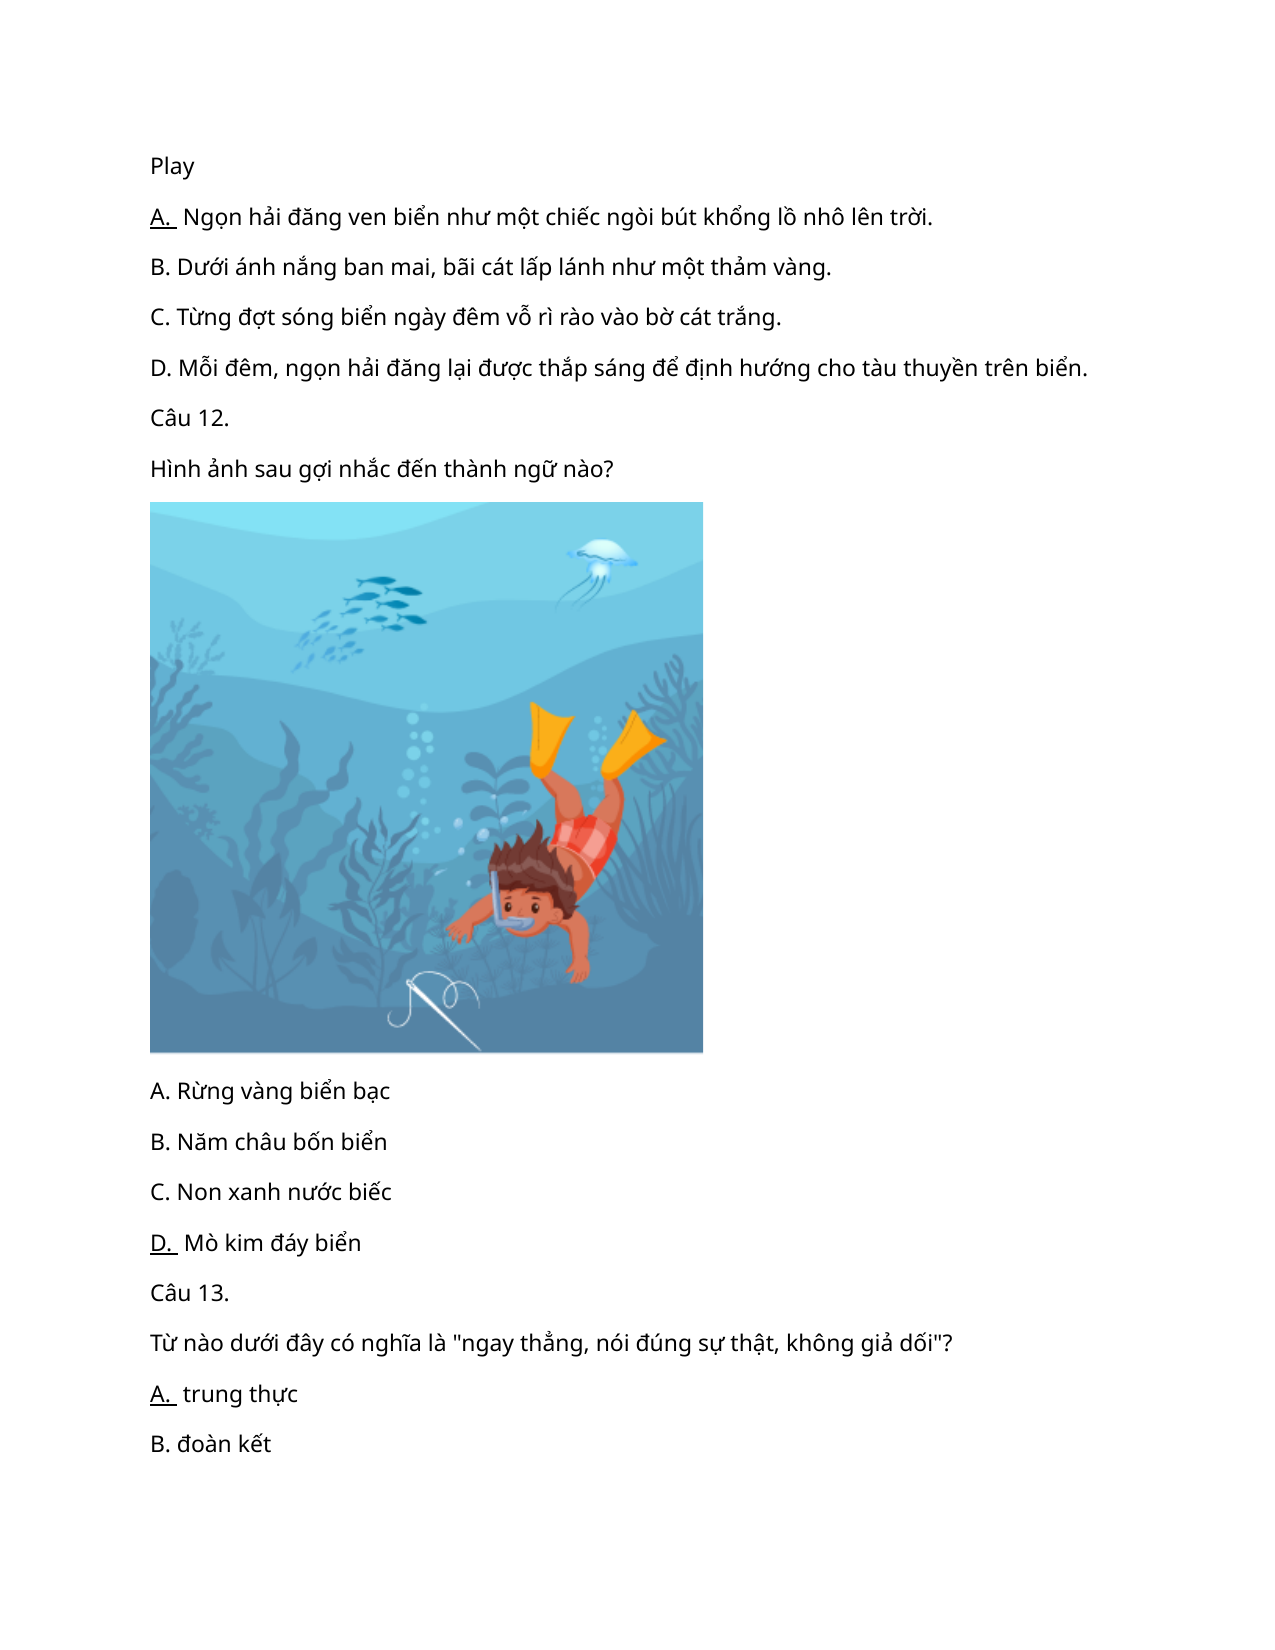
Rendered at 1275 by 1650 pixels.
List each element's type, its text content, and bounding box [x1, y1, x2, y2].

text D. Mò kim đáy biển [150, 1226, 1125, 1258]
picture [150, 502, 704, 1056]
text C. Non xanh nước biếc [150, 1176, 1125, 1207]
text A. Rừng vàng biển bạc [150, 1075, 1125, 1106]
text A. Ngọn hải đăng ven biển như một chiếc ngòi bút khổng lồ nhô lên trời. [150, 200, 1125, 232]
text Hình ảnh sau gợi nhắc đến thành ngữ nào? [150, 452, 1125, 484]
text Câu 12. [150, 402, 1125, 433]
text A. trung thực [150, 1378, 1125, 1409]
text C. Từng đợt sóng biển ngày đêm vỗ rì rào vào bờ cát trắng. [150, 301, 1125, 332]
text B. Dưới ánh nắng ban mai, bãi cát lấp lánh như một thảm vàng. [150, 251, 1125, 282]
text D. Mỗi đêm, ngọn hải đăng lại được thắp sáng để định hướng cho tàu thuyền trên biển. [150, 352, 1125, 383]
text B. Năm châu bốn biển [150, 1126, 1125, 1157]
text Câu 13. [150, 1277, 1125, 1308]
text Play [150, 150, 1125, 181]
text B. đoàn kết [150, 1428, 1125, 1459]
text Từ nào dưới đây có nghĩa là "ngay thẳng, nói đúng sự thật, không giả dối"? [150, 1327, 1125, 1358]
